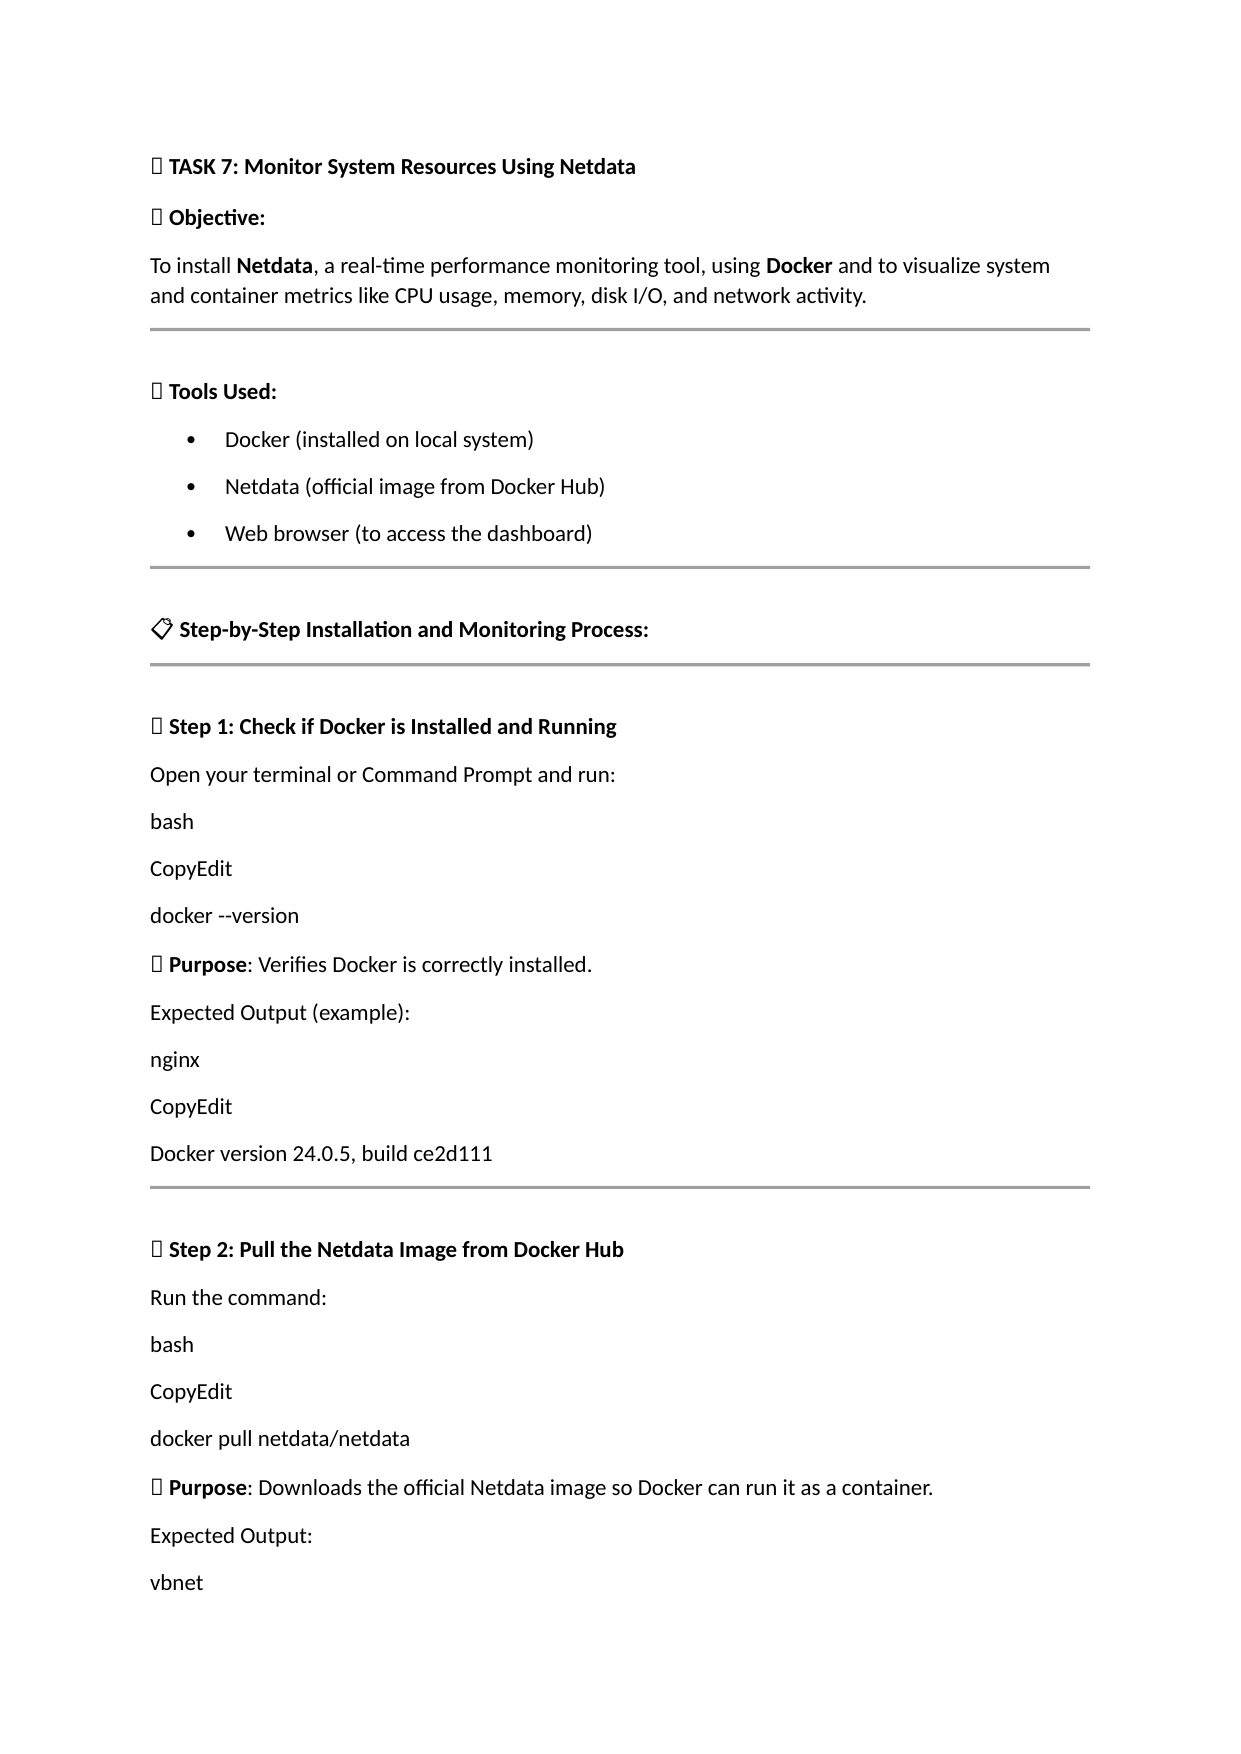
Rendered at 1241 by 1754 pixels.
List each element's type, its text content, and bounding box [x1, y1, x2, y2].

text CopyEdit [150, 1092, 1090, 1120]
text To install Netdata, a real-time performance monitoring tool, using Docker and to visualize system and container metrics like CPU usage, memory, disk I/O, and network activity. [150, 251, 1090, 309]
text Run the command: [150, 1283, 1090, 1311]
text 🎯 Purpose: Downloads the official Netdata image so Docker can run it as a container. [150, 1471, 1090, 1502]
text 🧰 Tools Used: [150, 375, 1090, 406]
text docker --version [150, 901, 1090, 929]
text CopyEdit [150, 854, 1090, 882]
list Netdata (official image from Docker Hub) [187, 472, 1090, 500]
text bash [150, 807, 1090, 835]
text Open your terminal or Command Prompt and run: [150, 760, 1090, 788]
text ✅ Step 1: Check if Docker is Installed and Running [150, 710, 1090, 741]
text ✅ Step 2: Pull the Netdata Image from Docker Hub [150, 1233, 1090, 1264]
text Expected Output (example): [150, 998, 1090, 1026]
text nginx [150, 1045, 1090, 1073]
text CopyEdit [150, 1377, 1090, 1405]
text 📘 TASK 7: Monitor System Resources Using Netdata [150, 150, 1090, 181]
text 📋 Step-by-Step Installation and Monitoring Process: [150, 613, 1090, 644]
text vbnet [150, 1568, 1090, 1596]
text docker pull netdata/netdata [150, 1424, 1090, 1452]
text 🎯 Purpose: Verifies Docker is correctly installed. [150, 948, 1090, 979]
text Expected Output: [150, 1521, 1090, 1549]
text Docker version 24.0.5, build ce2d111 [150, 1139, 1090, 1167]
text 🎯 Objective: [150, 200, 1090, 232]
list Web browser (to access the dashboard) [187, 519, 1090, 547]
text bash [150, 1330, 1090, 1358]
list Docker (installed on local system) [187, 425, 1090, 453]
